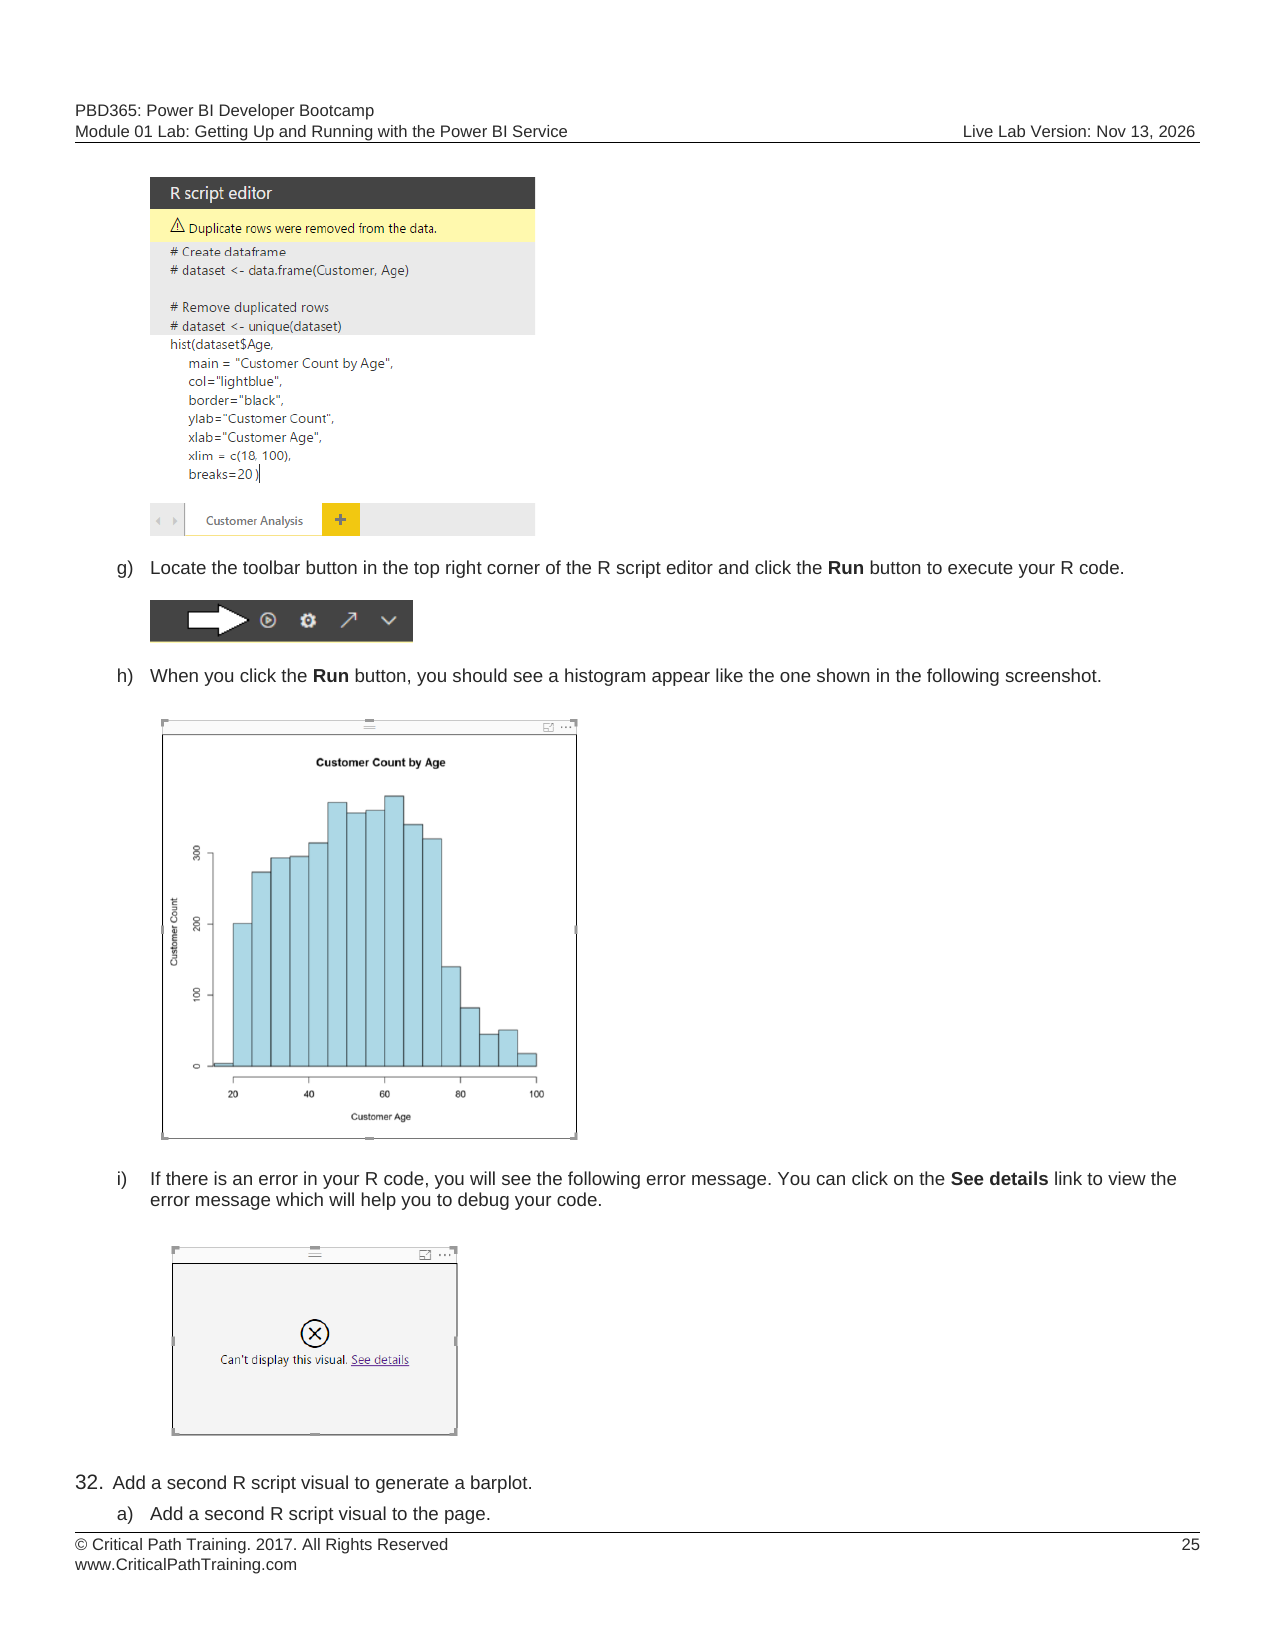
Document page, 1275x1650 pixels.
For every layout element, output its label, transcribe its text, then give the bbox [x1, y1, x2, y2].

text When you click the Run button, you should see a histogram appear like the one shown in the following screenshot. [117, 665, 1200, 686]
picture [150, 1232, 475, 1449]
text Locate the toolbar button in the top right corner of the R script editor and click the Run button to execute your R code. [117, 557, 1200, 579]
picture [150, 600, 413, 643]
text If there is an error in your R code, you will see the following error message. You can click on the See details link to view the error message which will help you to debug your code. [117, 1167, 1200, 1210]
picture [150, 177, 536, 536]
picture [150, 708, 585, 1146]
text Add a second R script visual to generate a barplot. [75, 1470, 1200, 1494]
text Add a second R script visual to the page. [117, 1502, 1200, 1524]
